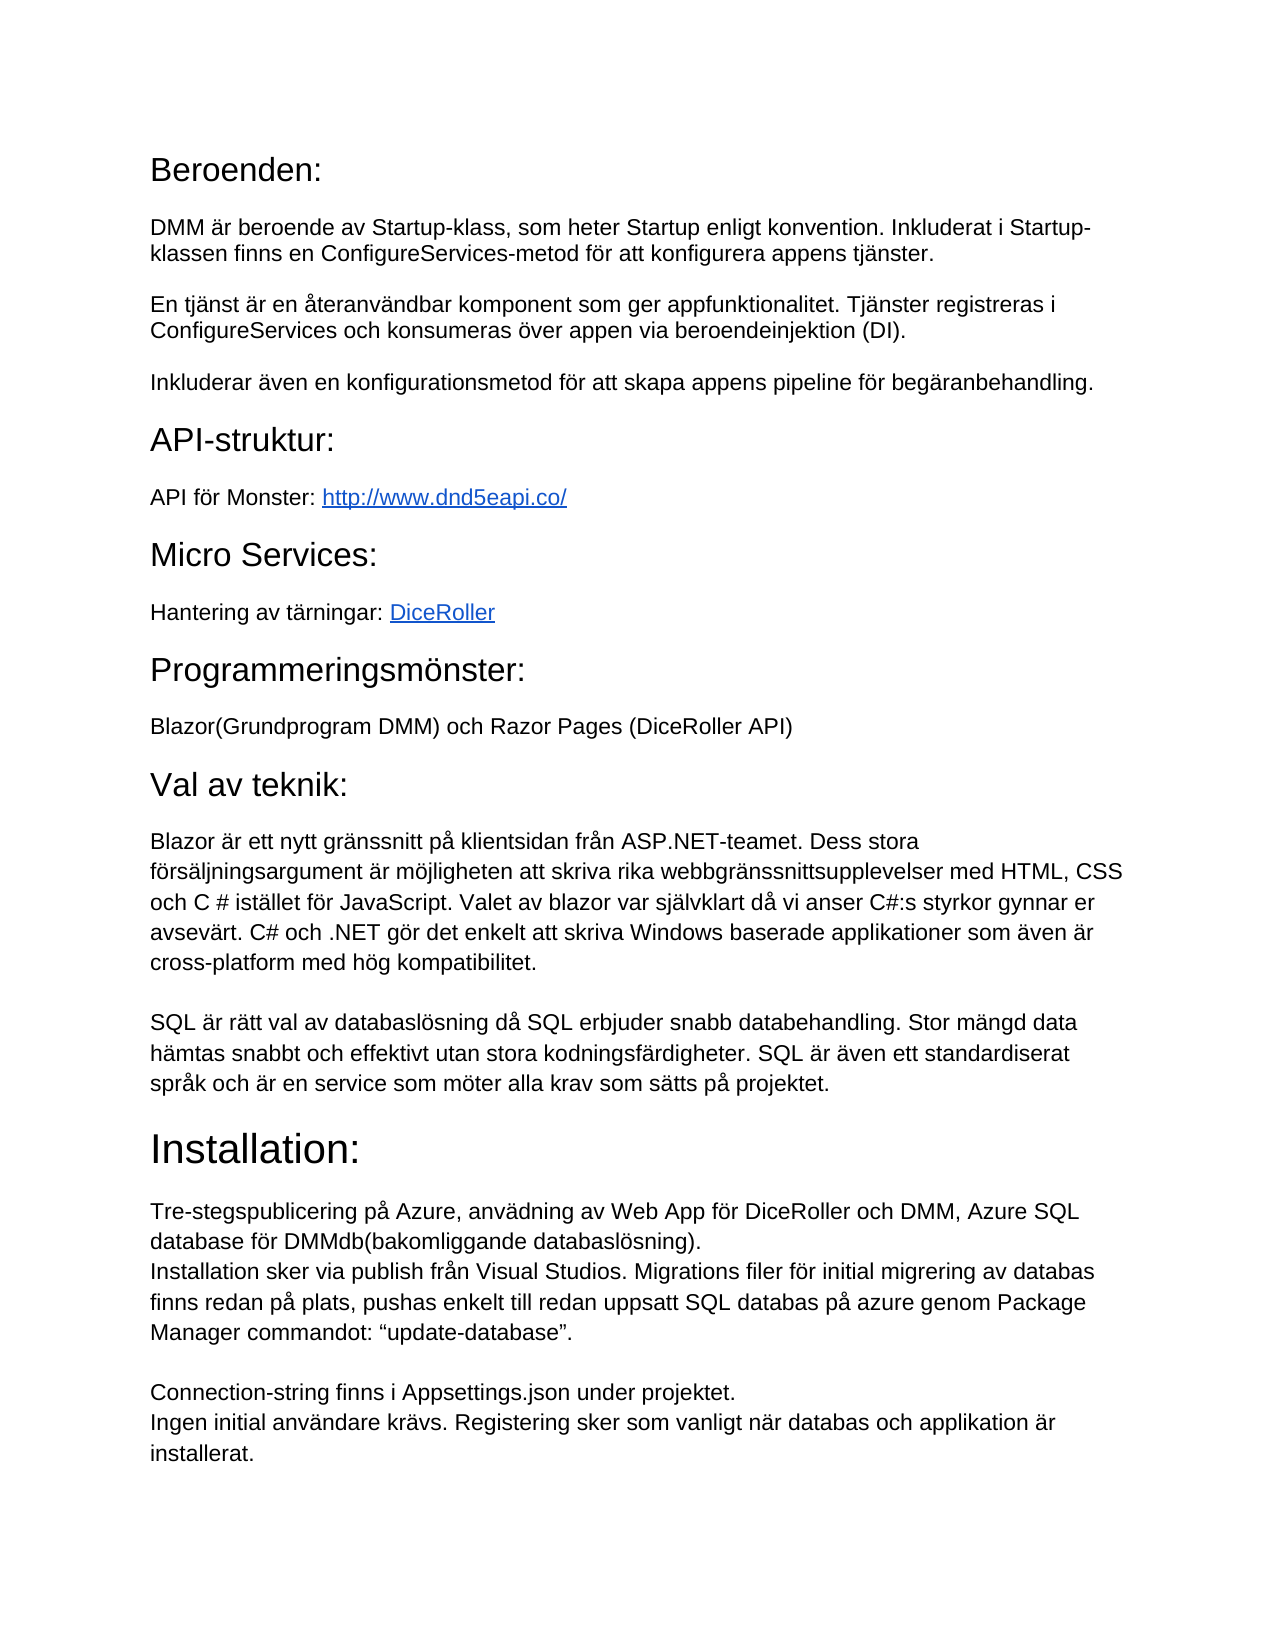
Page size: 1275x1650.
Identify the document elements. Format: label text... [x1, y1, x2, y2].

text Blazor(Grundprogram DMM) och Razor Pages (DiceRoller API) [150, 713, 1125, 739]
text API för Monster: http://www.dnd5eapi.co/ [150, 484, 1125, 510]
text Hantering av tärningar: DiceRoller [150, 598, 1125, 625]
text Tre-stegspublicering på Azure, anvädning av Web App för DiceRoller och DMM, Azure SQL database för DMMdb(bakomliggande databaslösning). Installation sker via publish från Visual Studios. Migrations filer för initial migrering av databas finns redan på plats, pushas enkelt till redan uppsatt SQL databas på azure genom Package Manager commandot: “update-database”. [150, 1198, 1125, 1345]
text Ingen initial användare krävs. Registering sker som vanligt när databas och applikation är installerat. [150, 1409, 1125, 1466]
subtitle API-struktur: [150, 420, 1125, 459]
text Connection-string finns i Appsettings.json under projektet. [150, 1379, 1125, 1405]
text SQL är rätt val av databaslösning då SQL erbjuder snabb databehandling. Stor mängd data hämtas snabbt och effektivt utan stora kodningsfärdigheter. SQL är även ett standardiserat språk och är en service som möter alla krav som sätts på projektet. [150, 1009, 1125, 1096]
subtitle Val av teknik: [150, 764, 1125, 803]
subtitle Installation: [150, 1125, 1125, 1173]
subtitle Beroenden: [150, 150, 1125, 188]
subtitle En tjänst är en återanvändbar komponent som ger appfunktionalitet. Tjänster registreras i ConfigureServices och konsumeras över appen via beroendeinjektion (DI). [150, 291, 1125, 344]
subtitle Programmeringsmönster: [150, 650, 1125, 688]
subtitle Micro Services: [150, 535, 1125, 573]
text Blazor är ett nytt gränssnitt på klientsidan från ASP.NET-teamet. Dess stora försäljningsargument är möjligheten att skriva rika webbgränssnittsupplevelser med HTML, CSS och C # istället för JavaScript. Valet av blazor var självklart då vi anser C#:s styrkor gynnar er avsevärt. C# och .NET gör det enkelt att skriva Windows baserade applikationer som även är cross-platform med hög kompatibilitet. [150, 828, 1125, 975]
subtitle Inkluderar även en konfigurationsmetod för att skapa appens pipeline för begäranbehandling. [150, 369, 1125, 395]
subtitle DMM är beroende av Startup-klass, som heter Startup enligt konvention. Inkluderat i Startup-klassen finns en ConfigureServices-metod för att konfigurera appens tjänster. [150, 213, 1125, 266]
